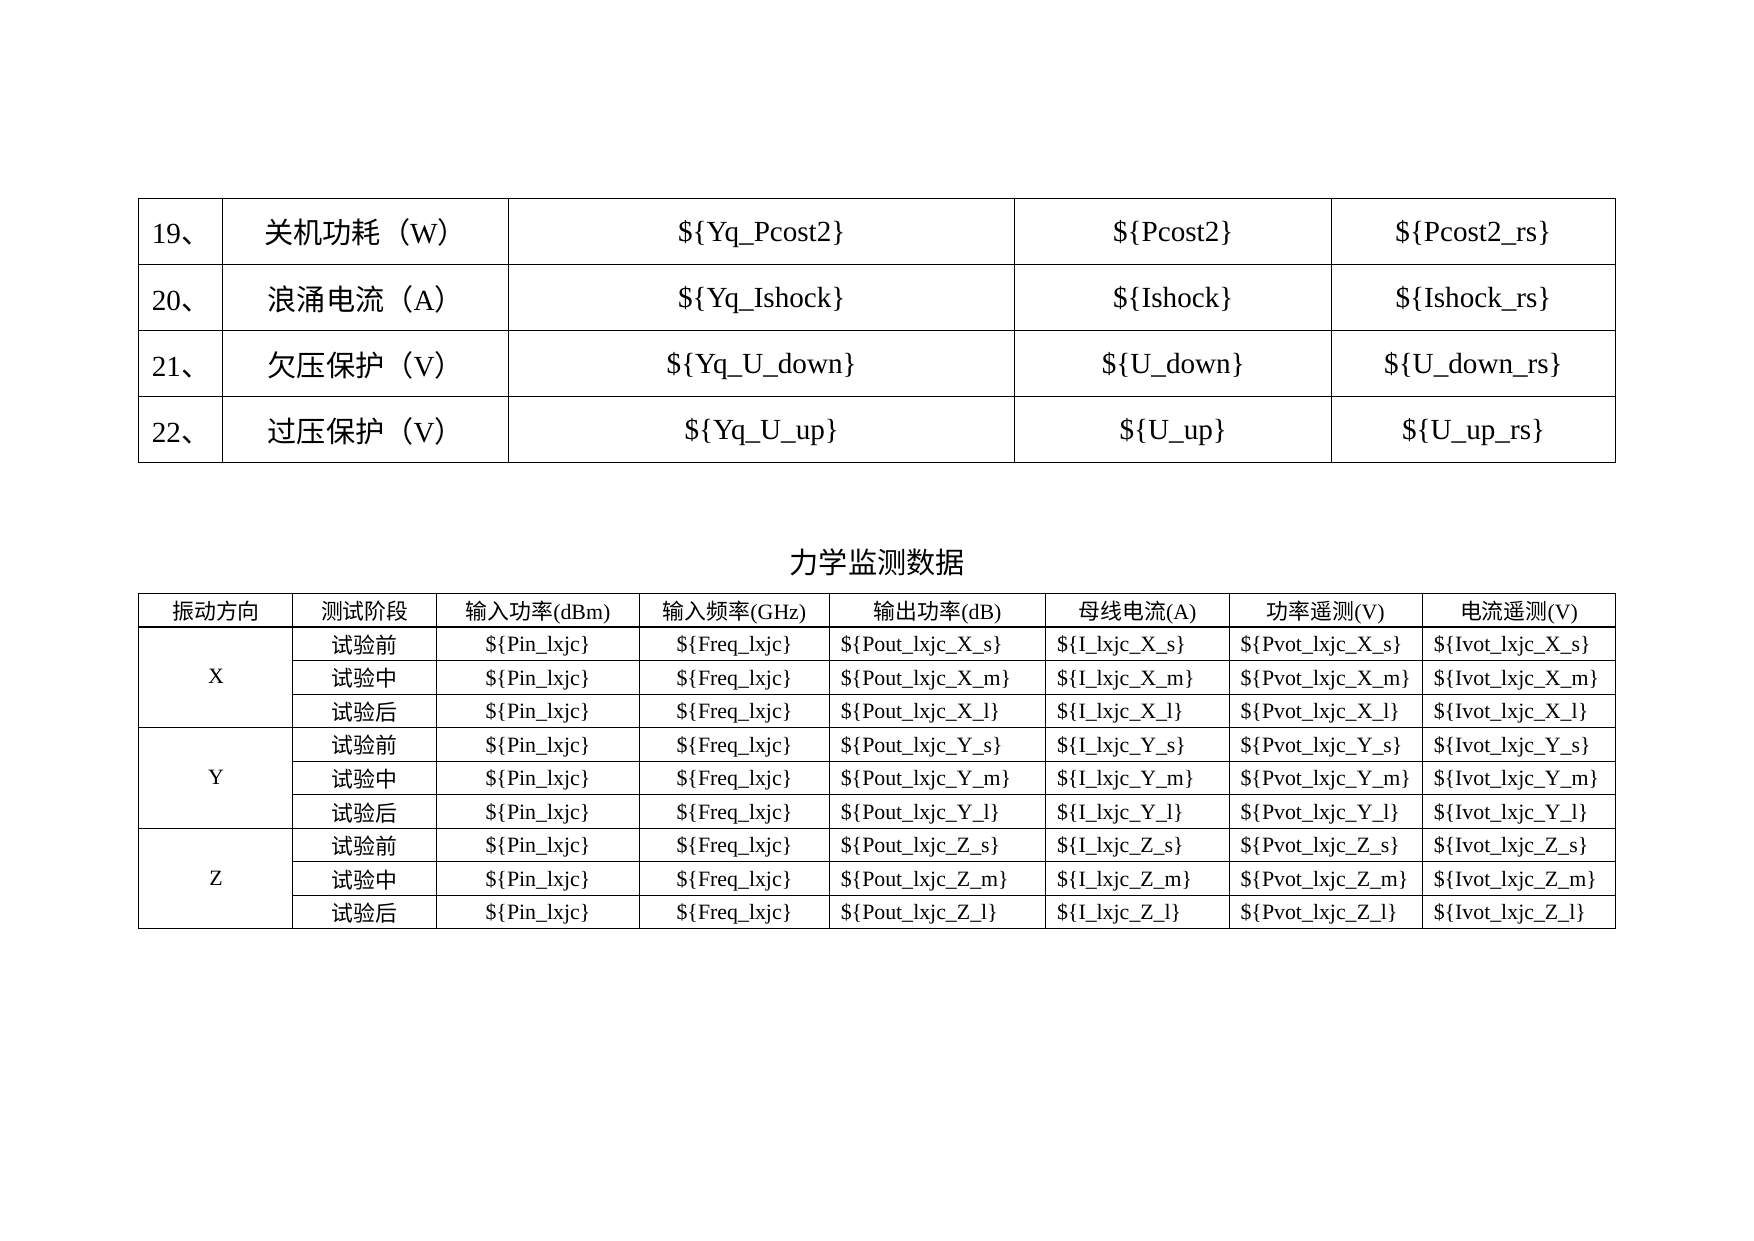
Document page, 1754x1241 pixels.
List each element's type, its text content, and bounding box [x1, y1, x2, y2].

table_cell ${Pvot_lxjc_Y_m} [1230, 762, 1422, 794]
table_cell ${Ivot_lxjc_Z_s} [1423, 829, 1615, 861]
table_cell 19、 [139, 199, 222, 264]
table_cell ${Freq_lxjc} [640, 829, 829, 861]
table_cell ${Ivot_lxjc_X_s} [1423, 628, 1615, 660]
table_cell ${Pvot_lxjc_Y_s} [1230, 728, 1422, 761]
table_cell ${Pin_lxjc} [437, 829, 639, 861]
text 力学监测数据 [150, 528, 1604, 593]
table_cell ${Pvot_lxjc_X_m} [1230, 661, 1422, 693]
table_cell ${U_down} [1015, 331, 1331, 396]
table_cell ${Pvot_lxjc_Z_l} [1230, 896, 1422, 928]
table_header 输入功率(dBm) [437, 594, 639, 626]
table_cell 试验后 [293, 795, 436, 828]
table_cell ${I_lxjc_Y_s} [1046, 728, 1229, 761]
table_cell ${Pout_lxjc_X_m} [830, 661, 1045, 693]
table_header 输出功率(dB) [830, 594, 1045, 626]
table_cell X [139, 628, 292, 727]
table_cell ${Ivot_lxjc_X_m} [1423, 661, 1615, 693]
table_cell ${Yq_U_down} [509, 331, 1014, 396]
table_cell 试验前 [293, 829, 436, 861]
table_cell ${Pin_lxjc} [437, 896, 639, 928]
table_cell 试验前 [293, 628, 436, 660]
table_cell ${Pout_lxjc_Z_s} [830, 829, 1045, 861]
table_cell ${Ivot_lxjc_X_l} [1423, 695, 1615, 727]
table_cell ${Pin_lxjc} [437, 862, 639, 895]
table_cell 欠压保护（V） [223, 331, 508, 396]
table_cell ${Ishock} [1015, 265, 1331, 330]
table_cell ${U_up_rs} [1332, 397, 1615, 462]
table_cell ${Freq_lxjc} [640, 795, 829, 828]
table_cell 关机功耗（W） [223, 199, 508, 264]
table_cell ${Pvot_lxjc_Y_l} [1230, 795, 1422, 828]
table_cell ${I_lxjc_Y_l} [1046, 795, 1229, 828]
table_cell ${Pvot_lxjc_X_l} [1230, 695, 1422, 727]
table_cell ${U_down_rs} [1332, 331, 1615, 396]
table_cell Z [139, 829, 292, 928]
table_cell 试验后 [293, 896, 436, 928]
table_cell ${I_lxjc_Z_l} [1046, 896, 1229, 928]
table_cell ${I_lxjc_Z_m} [1046, 862, 1229, 895]
table_cell 试验中 [293, 862, 436, 895]
table_cell 22、 [139, 397, 222, 462]
table_cell ${Pin_lxjc} [437, 762, 639, 794]
table_cell ${Pcost2_rs} [1332, 199, 1615, 264]
table_header 母线电流(A) [1046, 594, 1229, 626]
table_cell ${Freq_lxjc} [640, 728, 829, 761]
table_header 测试阶段 [293, 594, 436, 626]
table_cell ${Pout_lxjc_X_l} [830, 695, 1045, 727]
table_cell ${Yq_U_up} [509, 397, 1014, 462]
table_cell ${Freq_lxjc} [640, 862, 829, 895]
table_cell ${Ivot_lxjc_Y_m} [1423, 762, 1615, 794]
table_cell ${Pin_lxjc} [437, 695, 639, 727]
table_cell ${Ivot_lxjc_Z_m} [1423, 862, 1615, 895]
table_cell ${Yq_Ishock} [509, 265, 1014, 330]
table_cell 浪涌电流（A） [223, 265, 508, 330]
table_cell ${Ivot_lxjc_Y_l} [1423, 795, 1615, 828]
table_cell ${Pout_lxjc_Y_s} [830, 728, 1045, 761]
table_cell ${Freq_lxjc} [640, 762, 829, 794]
table_cell ${Ivot_lxjc_Z_l} [1423, 896, 1615, 928]
table_cell ${Pout_lxjc_Z_m} [830, 862, 1045, 895]
table_cell ${I_lxjc_X_l} [1046, 695, 1229, 727]
table_cell ${Pin_lxjc} [437, 795, 639, 828]
table_cell ${Pout_lxjc_Y_m} [830, 762, 1045, 794]
table_cell ${Pout_lxjc_Y_l} [830, 795, 1045, 828]
table_cell 试验中 [293, 661, 436, 693]
table_cell ${Pout_lxjc_Z_l} [830, 896, 1045, 928]
table_cell ${I_lxjc_X_s} [1046, 628, 1229, 660]
table_cell ${Pin_lxjc} [437, 728, 639, 761]
table_cell ${I_lxjc_Z_s} [1046, 829, 1229, 861]
table_cell 试验中 [293, 762, 436, 794]
table_cell ${Pin_lxjc} [437, 661, 639, 693]
table_cell ${Pvot_lxjc_X_s} [1230, 628, 1422, 660]
table_cell ${U_up} [1015, 397, 1331, 462]
table_cell ${Pcost2} [1015, 199, 1331, 264]
table_cell ${Freq_lxjc} [640, 628, 829, 660]
table_cell ${I_lxjc_X_m} [1046, 661, 1229, 693]
table_cell ${Pin_lxjc} [437, 628, 639, 660]
table_header 电流遥测(V) [1423, 594, 1615, 626]
table_cell ${Pout_lxjc_X_s} [830, 628, 1045, 660]
table_cell ${I_lxjc_Y_m} [1046, 762, 1229, 794]
table_header 功率遥测(V) [1230, 594, 1422, 626]
table_cell 20、 [139, 265, 222, 330]
table_cell Y [139, 728, 292, 828]
table_cell ${Freq_lxjc} [640, 896, 829, 928]
table_cell ${Yq_Pcost2} [509, 199, 1014, 264]
table_cell 21、 [139, 331, 222, 396]
table_cell ${Ishock_rs} [1332, 265, 1615, 330]
table_cell 试验前 [293, 728, 436, 761]
table_cell ${Pvot_lxjc_Z_m} [1230, 862, 1422, 895]
table_cell 过压保护（V） [223, 397, 508, 462]
table_cell ${Freq_lxjc} [640, 661, 829, 693]
table_cell ${Ivot_lxjc_Y_s} [1423, 728, 1615, 761]
table_cell ${Freq_lxjc} [640, 695, 829, 727]
table_cell ${Pvot_lxjc_Z_s} [1230, 829, 1422, 861]
table_header 输入频率(GHz) [640, 594, 829, 626]
table_header 振动方向 [139, 594, 292, 626]
table_cell 试验后 [293, 695, 436, 727]
